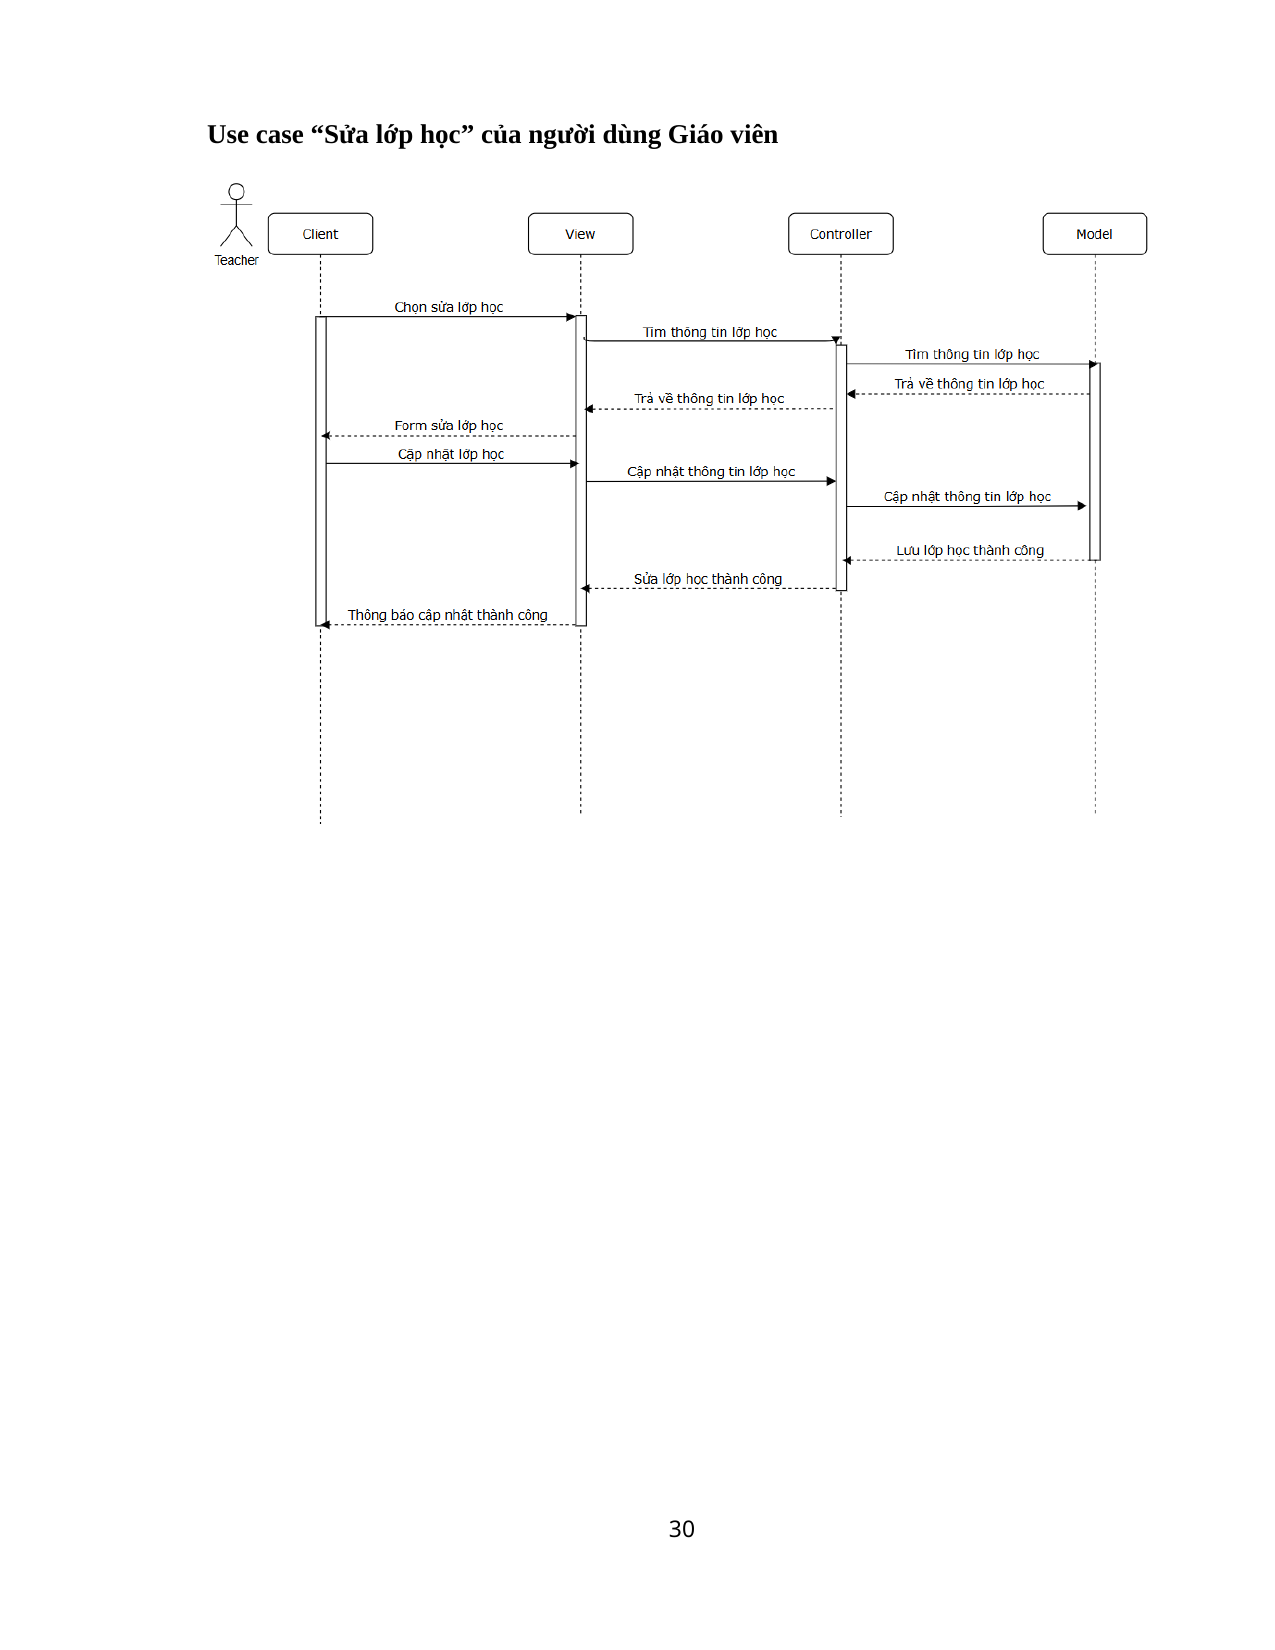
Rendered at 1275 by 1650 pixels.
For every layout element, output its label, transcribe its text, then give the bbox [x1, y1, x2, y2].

picture [206, 168, 1182, 829]
text Use case “Sửa lớp học” của người dùng Giáo viên [207, 118, 1157, 149]
